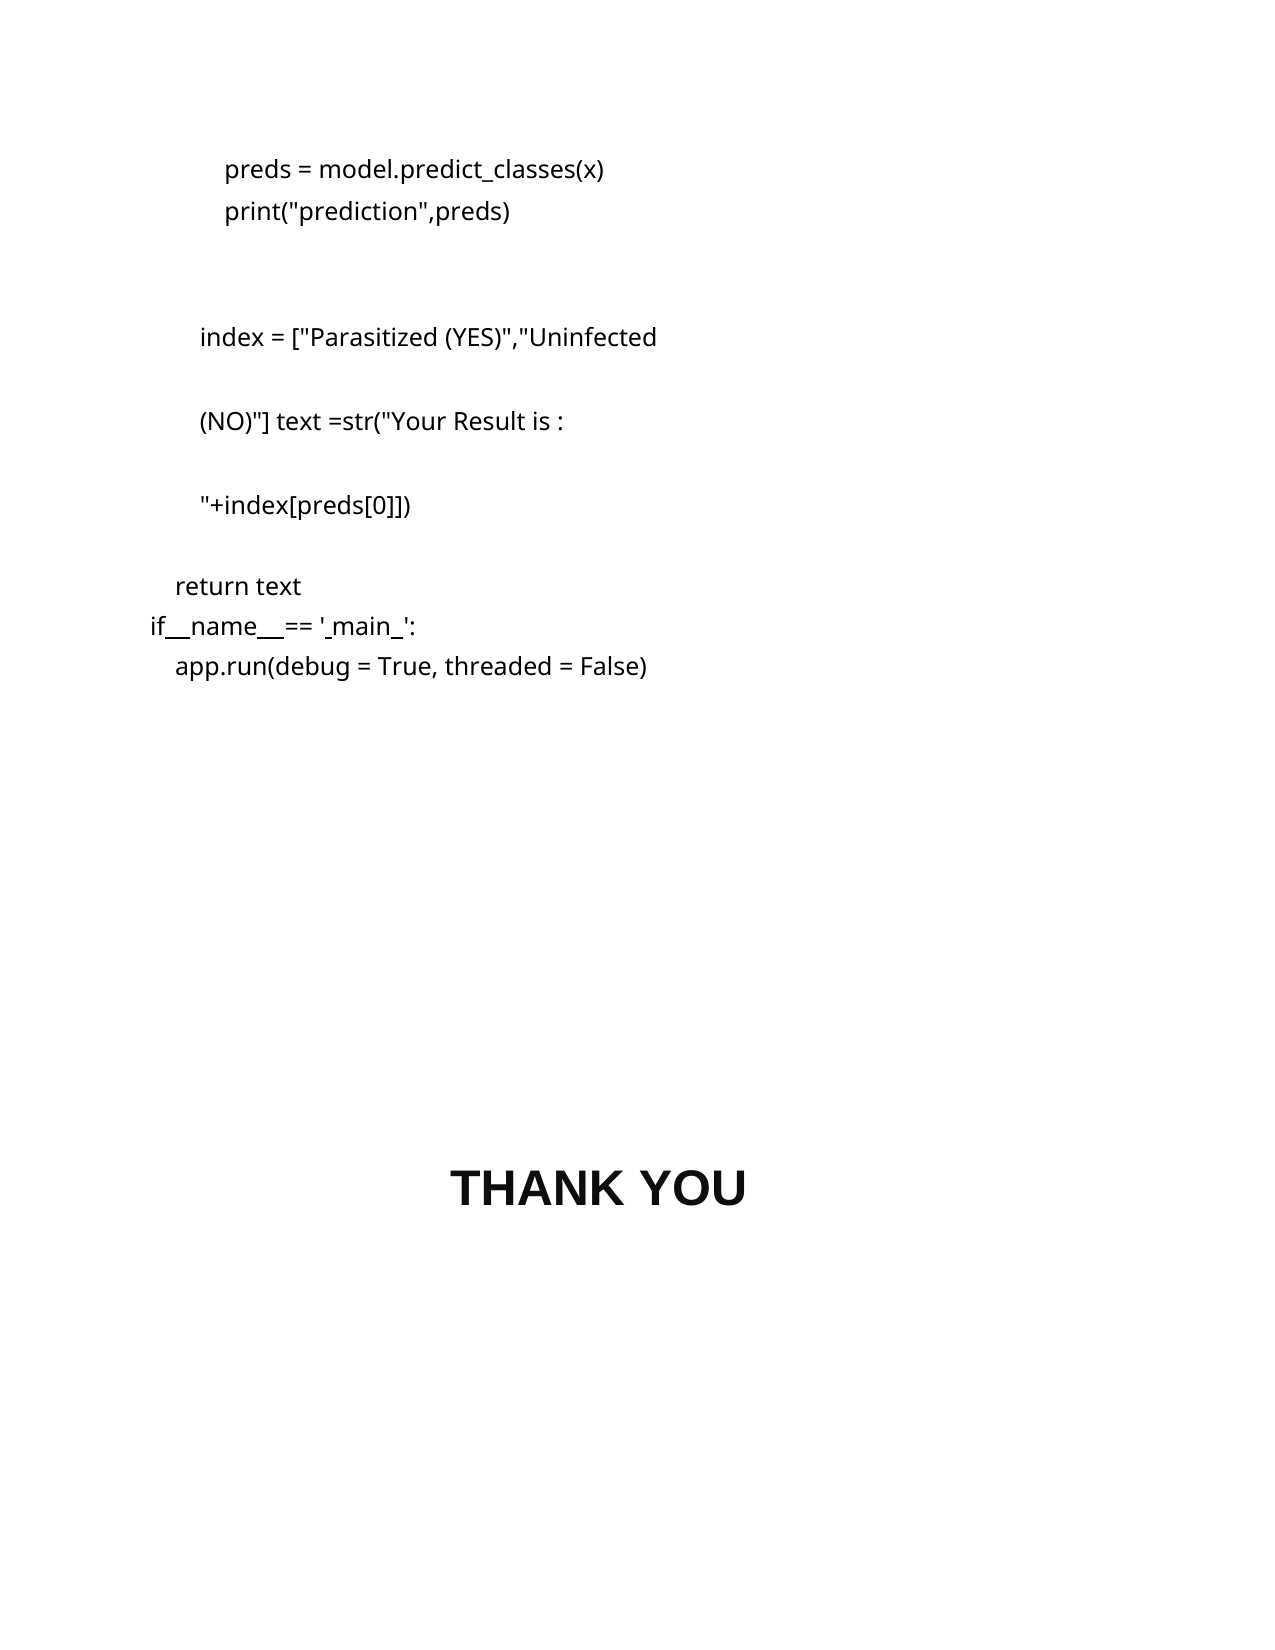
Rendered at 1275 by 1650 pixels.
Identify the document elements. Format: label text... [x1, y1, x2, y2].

text preds = model.predict_classes(x) print("prediction",preds) [224, 151, 735, 227]
text app.run(debug = True, threaded = False) [175, 649, 1162, 683]
text return text [175, 572, 1162, 601]
subtitle THANK YOU [450, 1158, 1162, 1216]
text index = ["Parasitized (YES)","Uninfected (NO)"] text =str("Your Result is : "+index[preds[0]]) [199, 319, 704, 522]
text if name == ' main ': [150, 608, 1162, 642]
